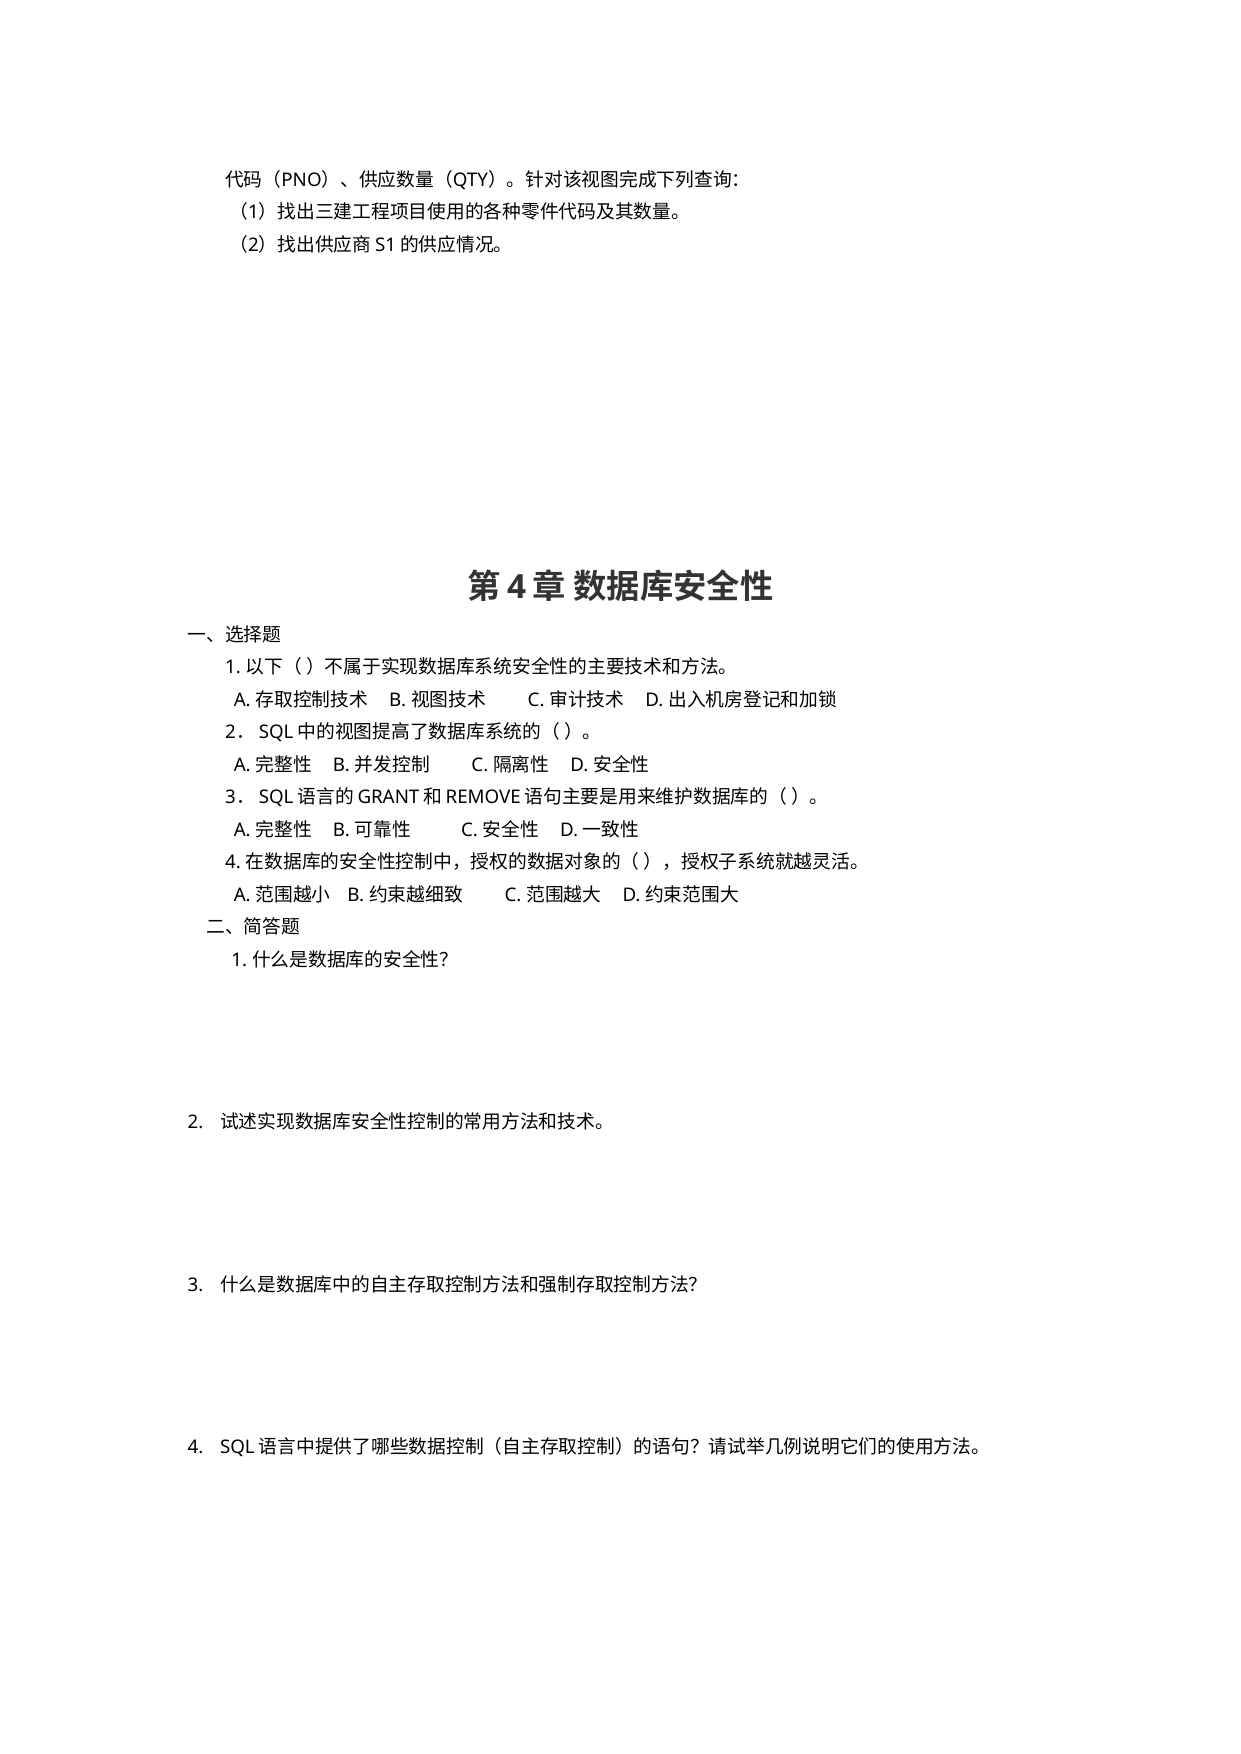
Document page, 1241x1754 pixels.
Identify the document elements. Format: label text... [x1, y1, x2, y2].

text A. 完整性 B. 并发控制 C. 隔离性 D. 安全性 [187, 747, 1053, 779]
text 1. 什么是数据库的安全性？ [187, 942, 1053, 974]
text 4. 在数据库的安全性控制中，授权的数据对象的（ ），授权子系统就越灵活。 [187, 844, 1053, 877]
list SQL语言中提供了哪些数据控制（自主存取控制）的语句？请试举几例说明它们的使用方法。 [187, 1429, 1053, 1462]
list 试述实现数据库安全性控制的常用方法和技术。 [187, 1104, 1053, 1137]
text 2． SQL中的视图提高了数据库系统的（ ）。 [187, 714, 1053, 747]
text 1. 以下（ ）不属于实现数据库系统安全性的主要技术和方法。 [187, 649, 1053, 682]
text （2）找出供应商S1的供应情况。 [187, 227, 1053, 259]
text A. 存取控制技术 B. 视图技术 C. 审计技术 D. 出入机房登记和加锁 [187, 682, 1053, 714]
text 代码（PNO）、供应数量（QTY）。针对该视图完成下列查询： [187, 162, 1053, 194]
text A. 完整性 B. 可靠性 C. 安全性 D. 一致性 [187, 812, 1053, 844]
text 3． SQL语言的GRANT和REMOVE语句主要是用来维护数据库的（ ）。 [187, 779, 1053, 812]
text （1）找出三建工程项目使用的各种零件代码及其数量。 [187, 194, 1053, 227]
list 什么是数据库中的自主存取控制方法和强制存取控制方法？ [187, 1267, 1053, 1299]
text A. 范围越小 B. 约束越细致 C. 范围越大 D. 约束范围大 [187, 877, 1053, 909]
text 一、选择题 [187, 617, 1053, 649]
text 二、简答题 [187, 909, 1053, 942]
text 第4章 数据库安全性 [187, 552, 1053, 617]
